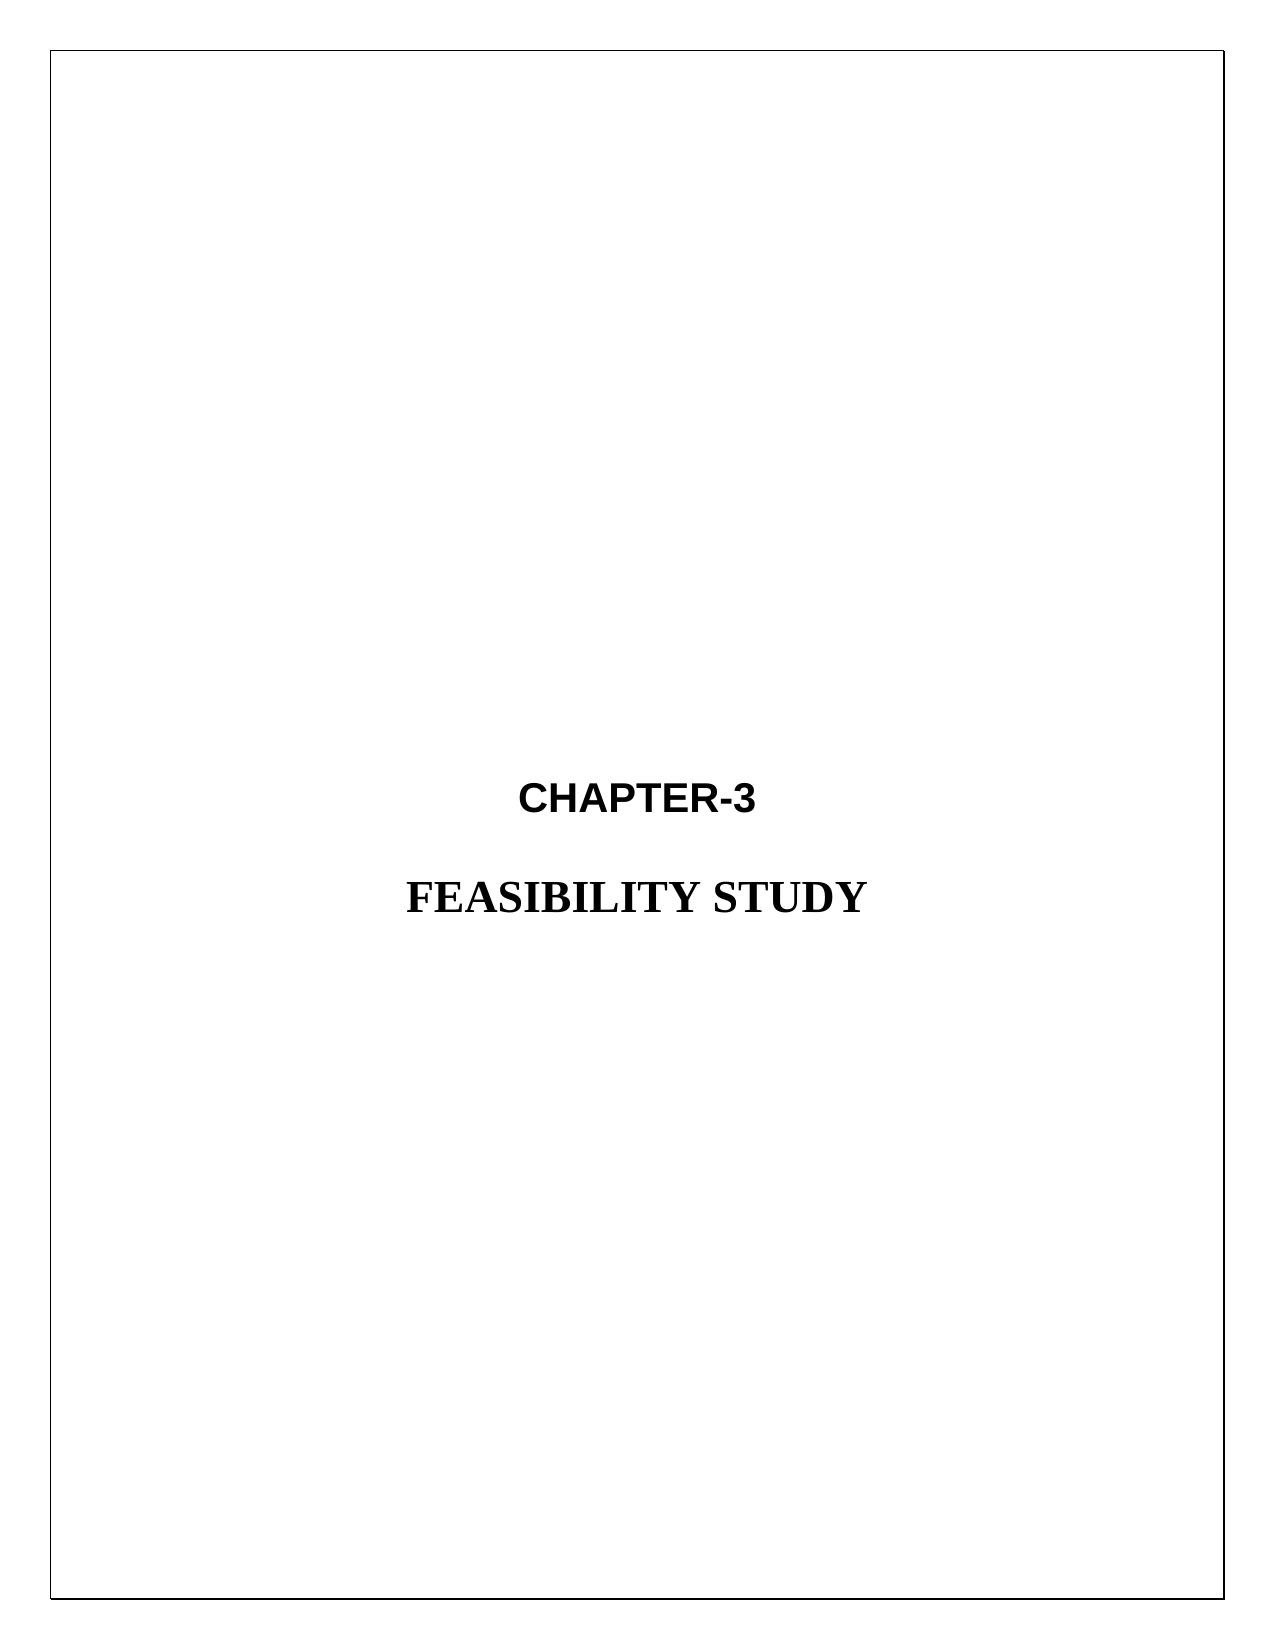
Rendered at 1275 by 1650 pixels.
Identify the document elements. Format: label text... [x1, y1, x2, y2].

text CHAPTER-3 [150, 774, 1124, 822]
text FEASIBILITY STUDY [150, 869, 1124, 922]
